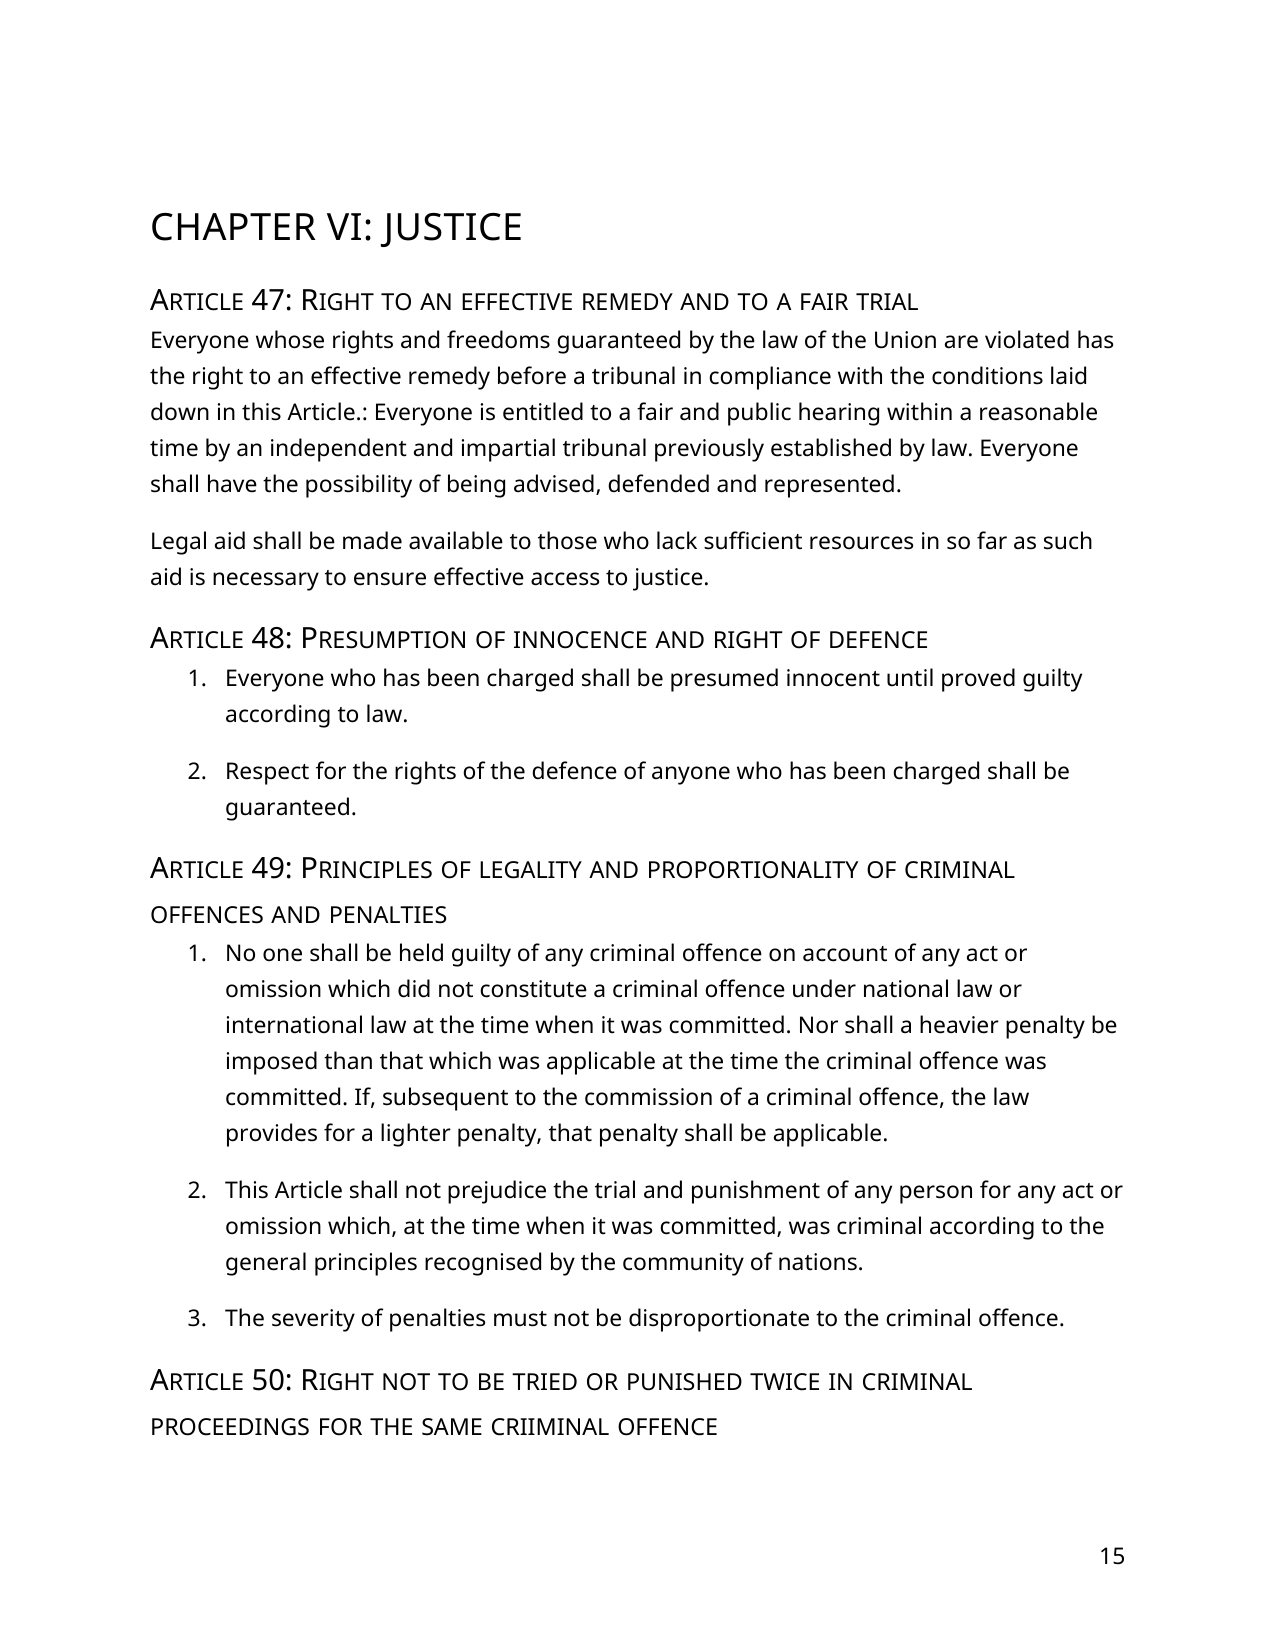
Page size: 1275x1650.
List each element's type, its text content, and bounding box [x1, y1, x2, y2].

list This Article shall not prejudice the trial and punishment of any person for any act or omission which, at the time when it was committed, was criminal according to the general principles recognised by the community of nations. [187, 1174, 1125, 1277]
subtitle Article 49: Principles of legality and proportionality of criminal offences and penalties [150, 848, 1125, 932]
text Legal aid shall be made available to those who lack sufficient resources in so far as such aid is necessary to ensure effective access to justice. [150, 525, 1125, 592]
text Everyone whose rights and freedoms guaranteed by the law of the Union are violated has the right to an effective remedy before a tribunal in compliance with the conditions laid down in this Article.: Everyone is entitled to a fair and public hearing within a reasonable time by an independent and impartial tribunal previously established by law. Everyone shall have the possibility of being advised, defended and represented. [150, 324, 1125, 499]
subtitle Article 48: Presumption of innocence and right of defence [150, 617, 1125, 657]
subtitle Article 50: Right not to be tried or punished twice in criminal proceedings for the same criiminal offence [150, 1359, 1125, 1444]
list No one shall be held guilty of any criminal offence on account of any act or omission which did not constitute a criminal offence under national law or international law at the time when it was committed. Nor shall a heavier penalty be imposed than that which was applicable at the time the criminal offence was committed. If, subsequent to the commission of a criminal offence, the law provides for a lighter penalty, that penalty shall be applicable. [187, 937, 1125, 1148]
list The severity of penalties must not be disproportionate to the criminal offence. [187, 1302, 1125, 1334]
list Everyone who has been charged shall be presumed innocent until proved guilty according to law. [187, 662, 1125, 729]
list Respect for the rights of the defence of anyone who has been charged shall be guaranteed. [187, 755, 1125, 822]
subtitle CHAPTER VI: JUSTICE [150, 200, 1125, 251]
subtitle Article 47: Right to an effective remedy and to a fair trial [150, 279, 1125, 319]
